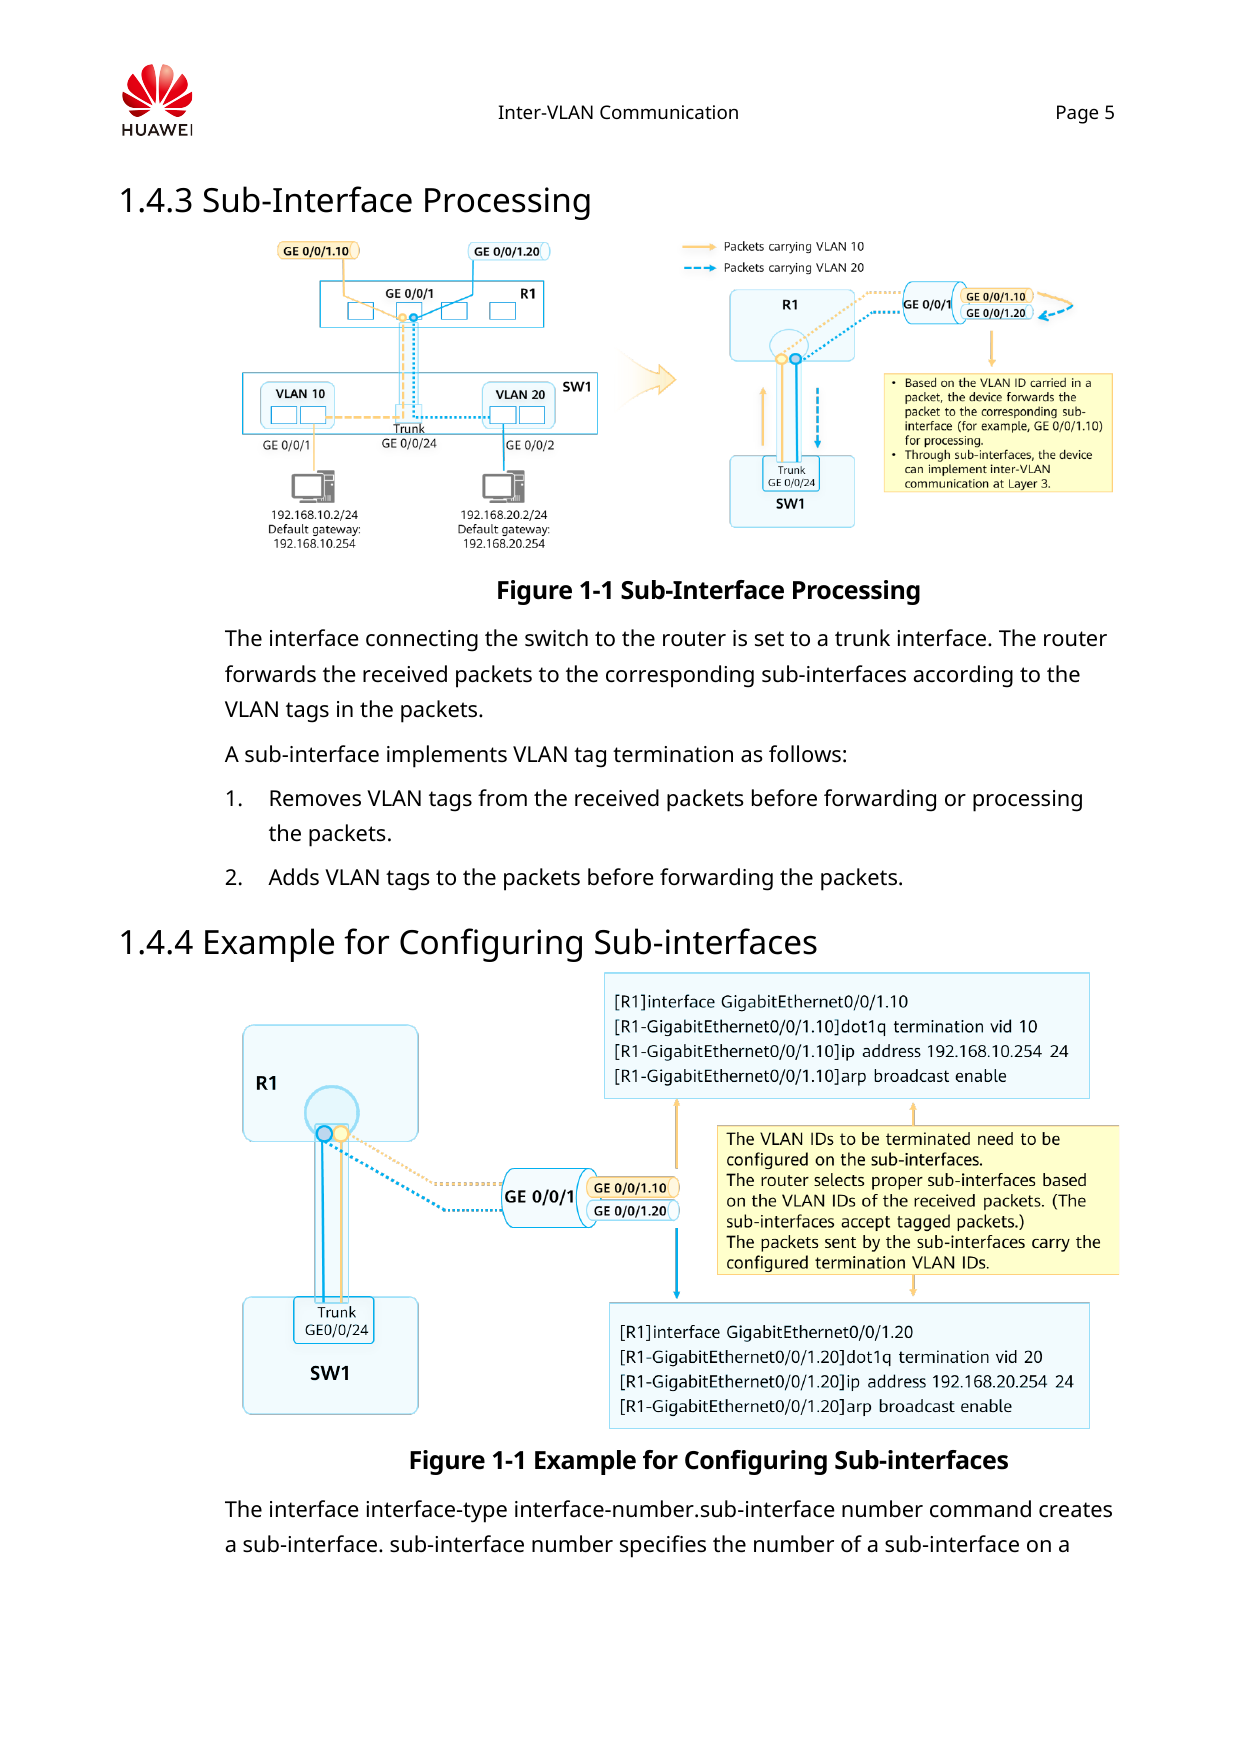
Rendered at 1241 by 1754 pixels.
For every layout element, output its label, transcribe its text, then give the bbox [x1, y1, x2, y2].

list Adds VLAN tags to the packets before forwarding the packets. [224, 862, 1122, 892]
text A sub-interface implements VLAN tag termination as follows: [224, 738, 1122, 768]
picture [122, 64, 193, 136]
list Removes VLAN tags from the received packets before forwarding or processing the packets. [224, 783, 1122, 848]
text The interface connecting the switch to the router is set to a trunk interface. The router forwards the received packets to the corresponding sub-interfaces according to the VLAN tags in the packets. [224, 623, 1122, 724]
subtitle Example for Configuring Sub-interfaces [118, 919, 1122, 964]
text Example for Configuring Sub-interfaces [295, 1443, 1122, 1477]
text Sub-Interface Processing [295, 572, 1122, 606]
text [224, 1493, 1122, 1559]
picture [224, 972, 1120, 1429]
subtitle Sub-Interface Processing [118, 177, 1122, 223]
picture [224, 231, 1114, 558]
